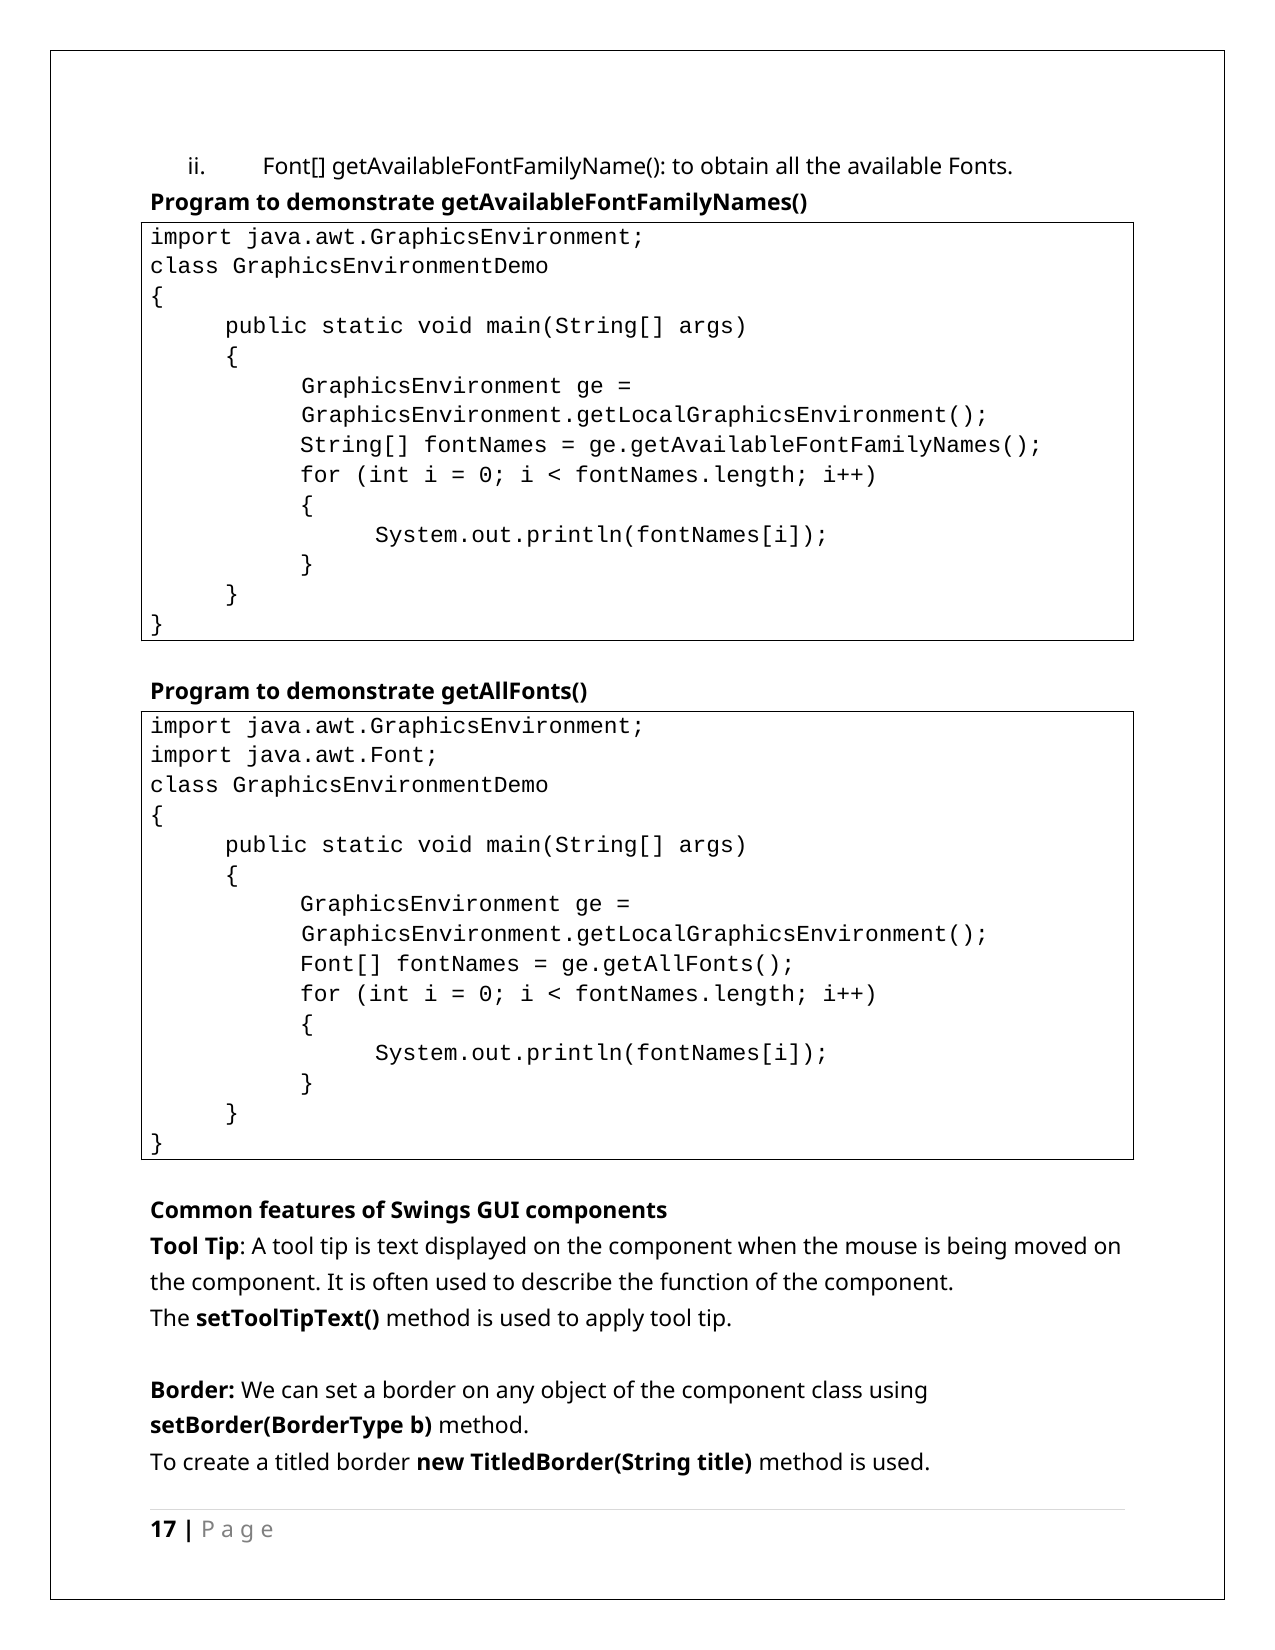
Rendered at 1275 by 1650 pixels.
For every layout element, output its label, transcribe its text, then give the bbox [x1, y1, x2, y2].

text GraphicsEnvironment.getLocalGraphicsEnvironment(); [142, 401, 1133, 430]
text class GraphicsEnvironmentDemo [142, 771, 1133, 799]
text { [142, 800, 1133, 829]
text { [142, 1009, 1133, 1038]
text public static void main(String[] args) [142, 830, 1133, 859]
text String[] fontNames = ge.getAvailableFontFamilyNames(); [142, 430, 1133, 459]
text { [142, 490, 1133, 519]
text The setToolTipText() method is used to apply tool tip. [150, 1302, 1125, 1333]
text Border: We can set a border on any object of the component class using setBorder(BorderType b) method. [150, 1373, 1125, 1441]
text Common features of Swings GUI components [150, 1194, 1125, 1225]
text import java.awt.GraphicsEnvironment; [142, 223, 1133, 251]
text import java.awt.GraphicsEnvironment; [142, 712, 1133, 740]
text System.out.println(fontNames[i]); [142, 1039, 1133, 1068]
text GraphicsEnvironment.getLocalGraphicsEnvironment(); [142, 919, 1133, 948]
text class GraphicsEnvironmentDemo [142, 252, 1133, 281]
text } [142, 549, 1133, 579]
text } [142, 1068, 1133, 1097]
text GraphicsEnvironment ge = [142, 890, 1133, 919]
text } [142, 1128, 1133, 1159]
text for (int i = 0; i < fontNames.length; i++) [142, 979, 1133, 1008]
text To create a titled border new TitledBorder(String title) method is used. [150, 1445, 1125, 1477]
text Tool Tip: A tool tip is text displayed on the component when the mouse is being moved on the component. It is often used to describe the function of the component. [150, 1230, 1125, 1297]
text GraphicsEnvironment ge = [142, 371, 1133, 400]
text Program to demonstrate getAllFonts() [150, 675, 1125, 706]
text } [142, 1098, 1133, 1127]
text Program to demonstrate getAvailableFontFamilyNames() [150, 186, 1125, 217]
list Font[] getAvailableFontFamilyName(): to obtain all the available Fonts. [187, 150, 1125, 181]
text } [142, 579, 1133, 608]
text Font[] fontNames = ge.getAllFonts(); [142, 949, 1133, 978]
text { [142, 281, 1133, 311]
text for (int i = 0; i < fontNames.length; i++) [142, 460, 1133, 489]
text import java.awt.Font; [142, 741, 1133, 770]
text System.out.println(fontNames[i]); [142, 520, 1133, 549]
text } [142, 609, 1133, 640]
text { [142, 860, 1133, 889]
text public static void main(String[] args) [142, 311, 1133, 340]
text { [142, 341, 1133, 370]
